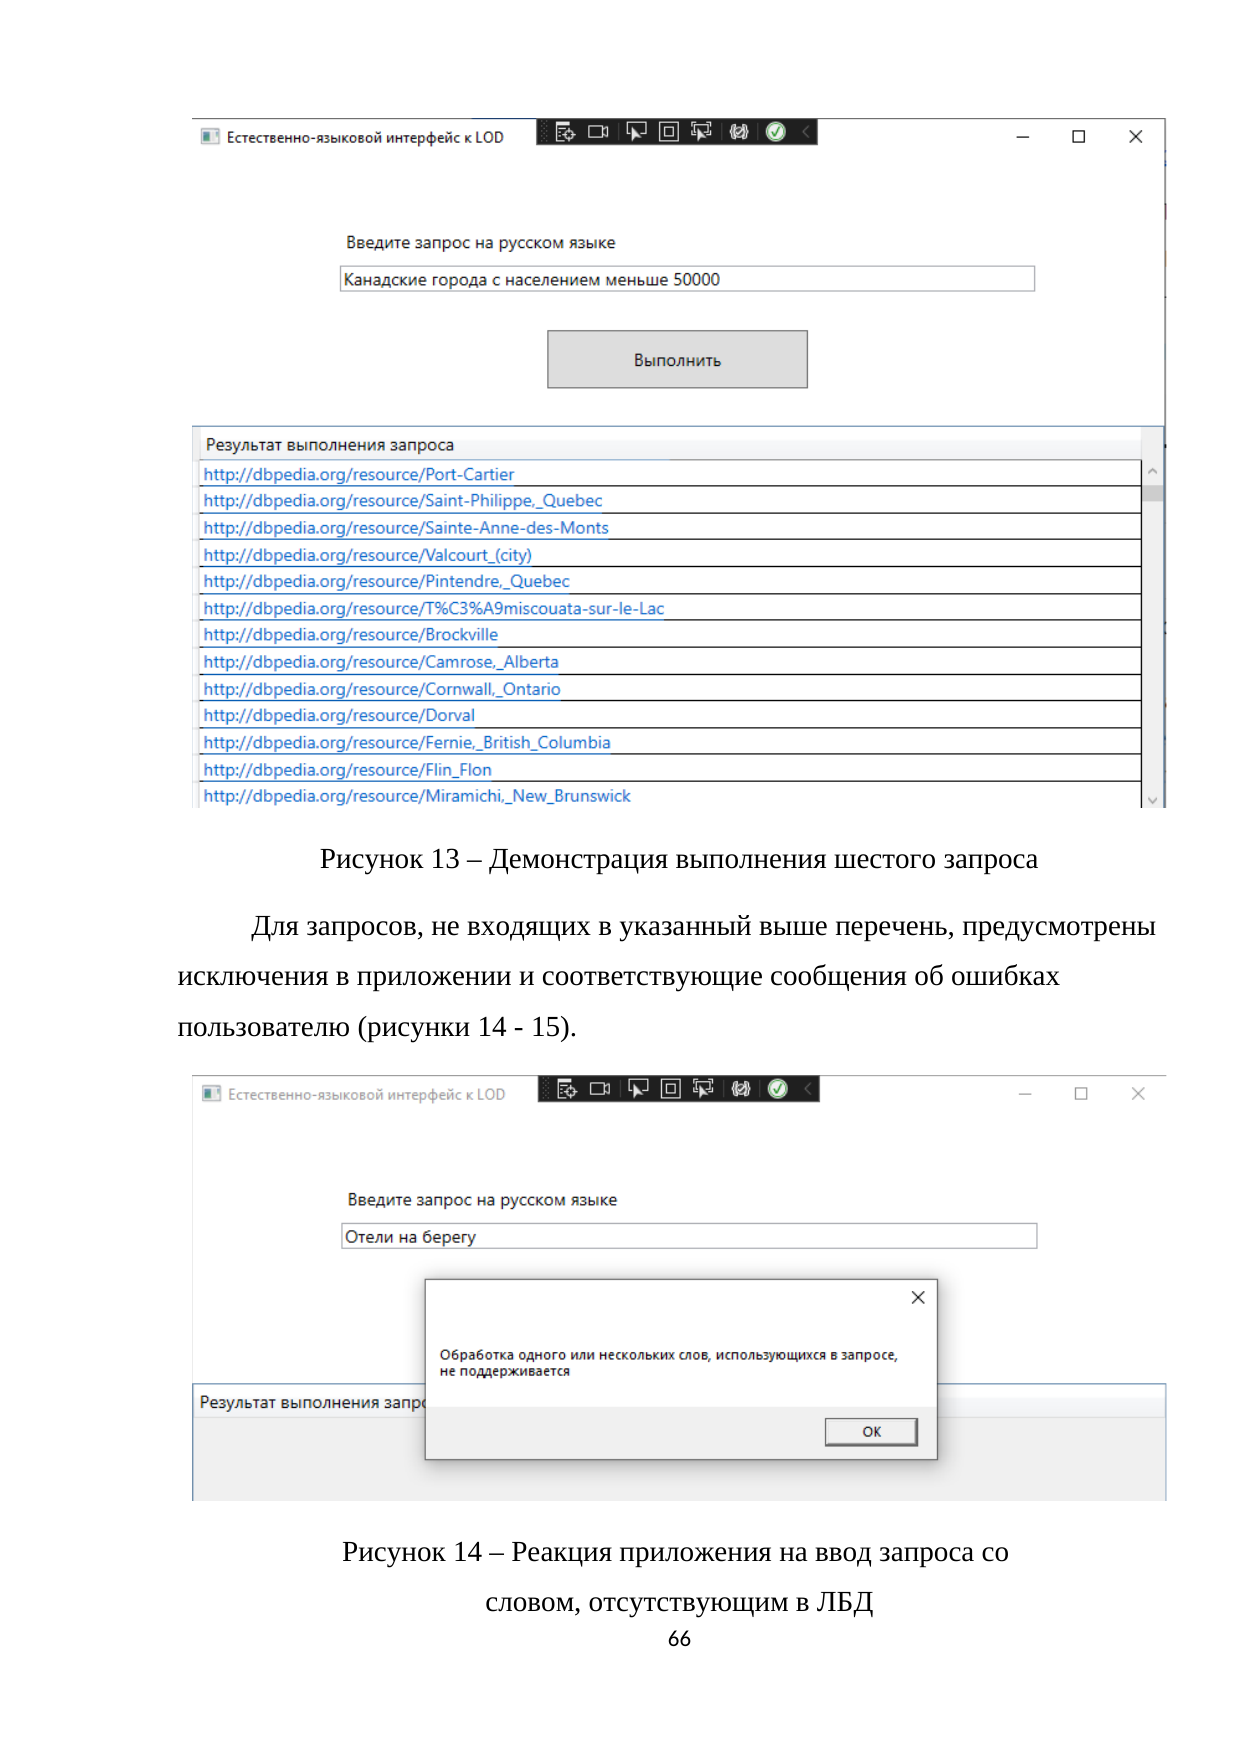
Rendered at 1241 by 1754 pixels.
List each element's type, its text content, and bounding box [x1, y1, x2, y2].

text Для запросов, не входящих в указанный выше перечень, предусмотрены исключения в приложении и соответствующие сообщения об ошибках пользователю (рисунки 14 - 15). [177, 908, 1181, 1042]
text Рисунок 13 – Демонстрация выполнения шестого запроса [177, 841, 1181, 874]
picture [192, 118, 1167, 808]
text Рисунок 14 – Реакция приложения на ввод запроса со словом, отсутствующим в ЛБД [177, 1534, 1181, 1618]
picture [192, 1075, 1167, 1501]
